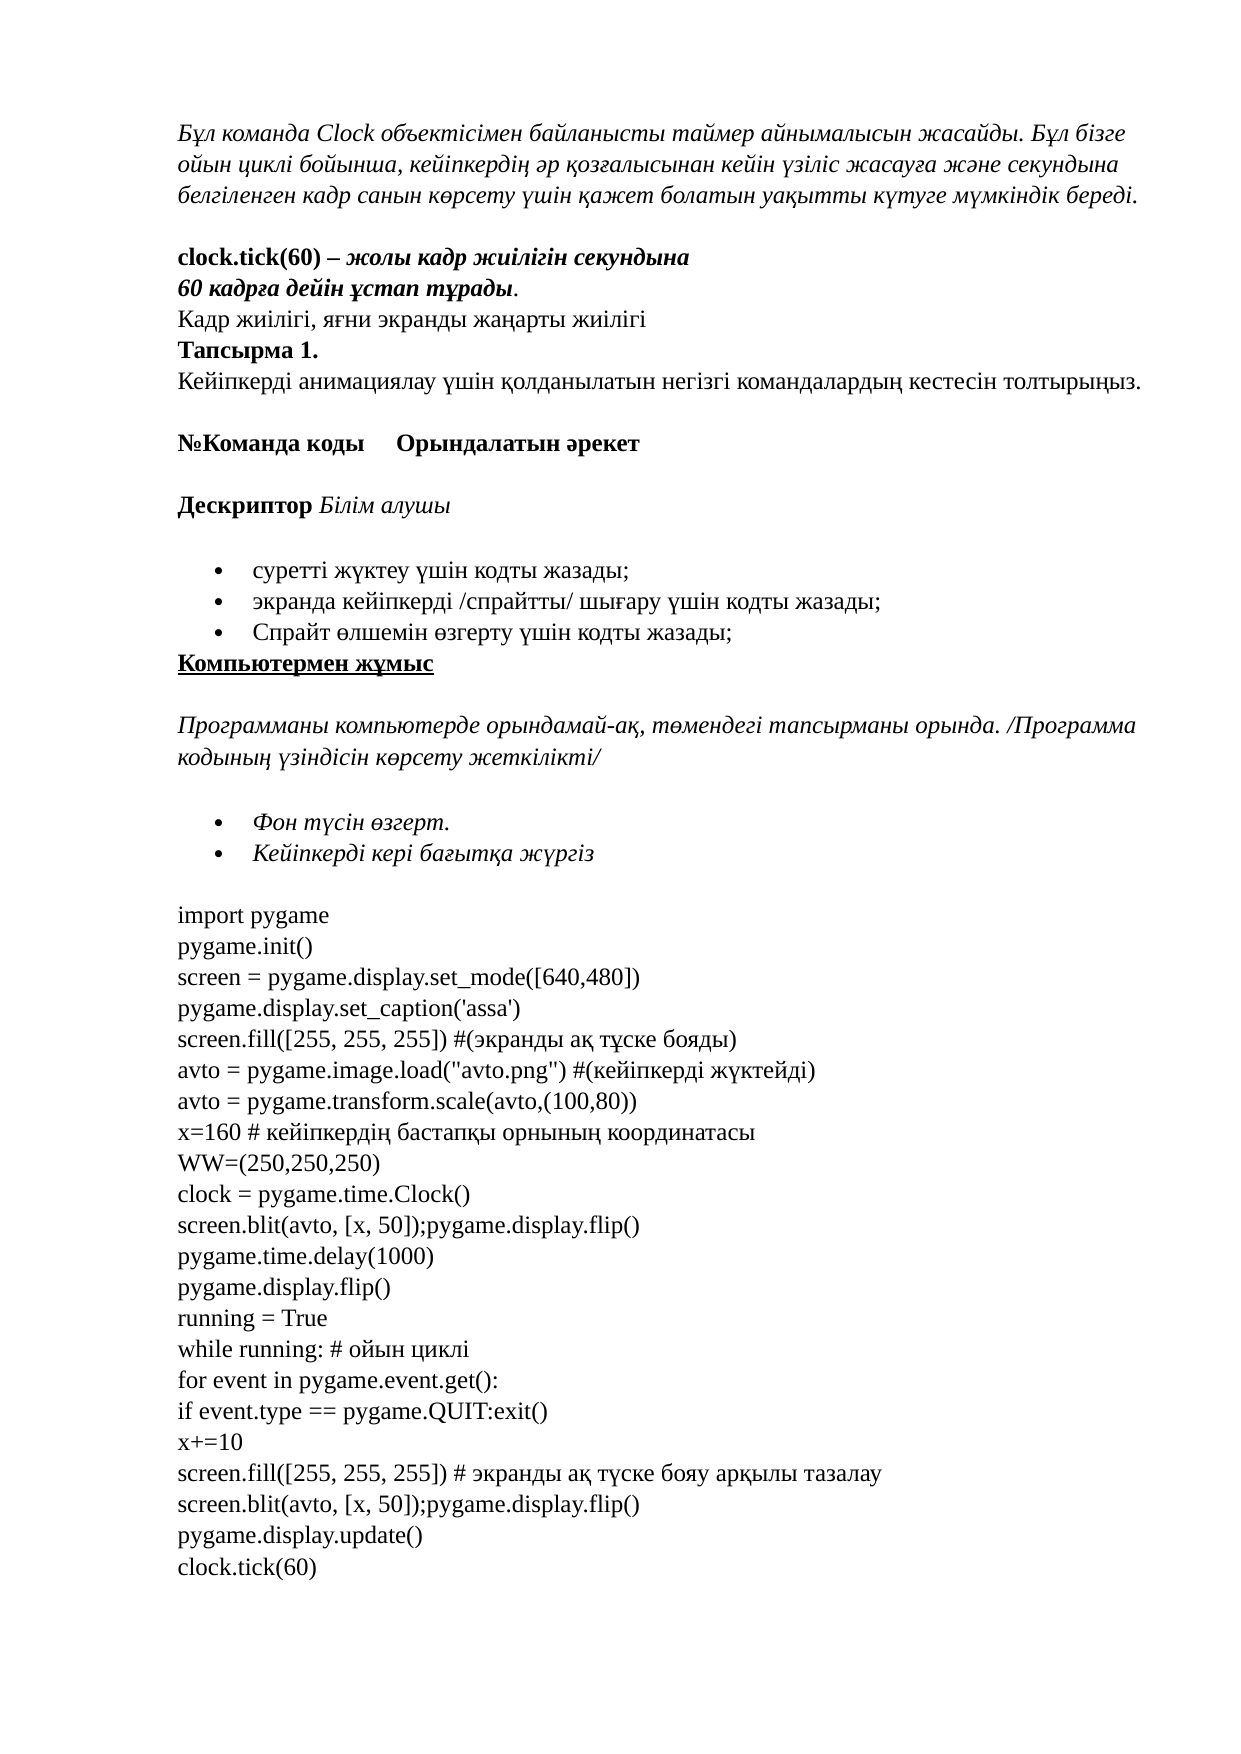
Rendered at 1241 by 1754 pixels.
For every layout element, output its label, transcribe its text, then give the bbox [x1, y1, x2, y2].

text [177, 118, 1152, 395]
list Фон түсін өзгерт. [215, 807, 1152, 835]
text Дескриптор Білім алушы [177, 459, 1152, 553]
list Спрайт өлшемін өзгерту үшін кодты жазады; [215, 617, 1152, 646]
table_header Орындалатын әрекет [365, 398, 640, 459]
table_header Команда коды [203, 398, 364, 459]
list Кейіпкерді кері бағытқа жүргіз [215, 838, 1152, 866]
text Компьютермен жұмыс [177, 648, 1152, 677]
list суретті жүктеу үшін кодты жазады; [215, 555, 1152, 584]
table_header № [177, 398, 202, 459]
list экранда кейіпкерді /спрайтты/ шығару үшін кодты жазады; [215, 586, 1152, 615]
text Программаны компьютерде орындамай-ақ, төмендегі тапсырманы орында. /Программа кодының үзіндісін көрсету жеткілікті/ [177, 679, 1152, 804]
text import pygame pygame.init() screen = pygame.display.set_mode([640,480]) pygame.display.set_caption('assa') screen.fill([255, 255, 255]) #(экранды ақ тұске бояды) avto = pygame.image.load("avto.png") #(кейіпкерді жүктейді) avto = pygame.transform.scale(avto,(100,80)) x=160 # кейіпкердің бастапқы орнының координатасы WW=(250,250,250) clock = pygame.time.Clock() screen.blit(avto, [x, 50]);pygame.display.flip() pygame.time.delay(1000) pygame.display.flip() running = True while running: # ойын циклі for event in pygame.event.get(): if event.type == pygame.QUIT:exit() x+=10 screen.fill([255, 255, 255]) # экранды ақ түске бояу арқылы тазалау screen.blit(avto, [x, 50]);pygame.display.flip() pygame.display.update() clock.tick(60) [177, 869, 1152, 1614]
